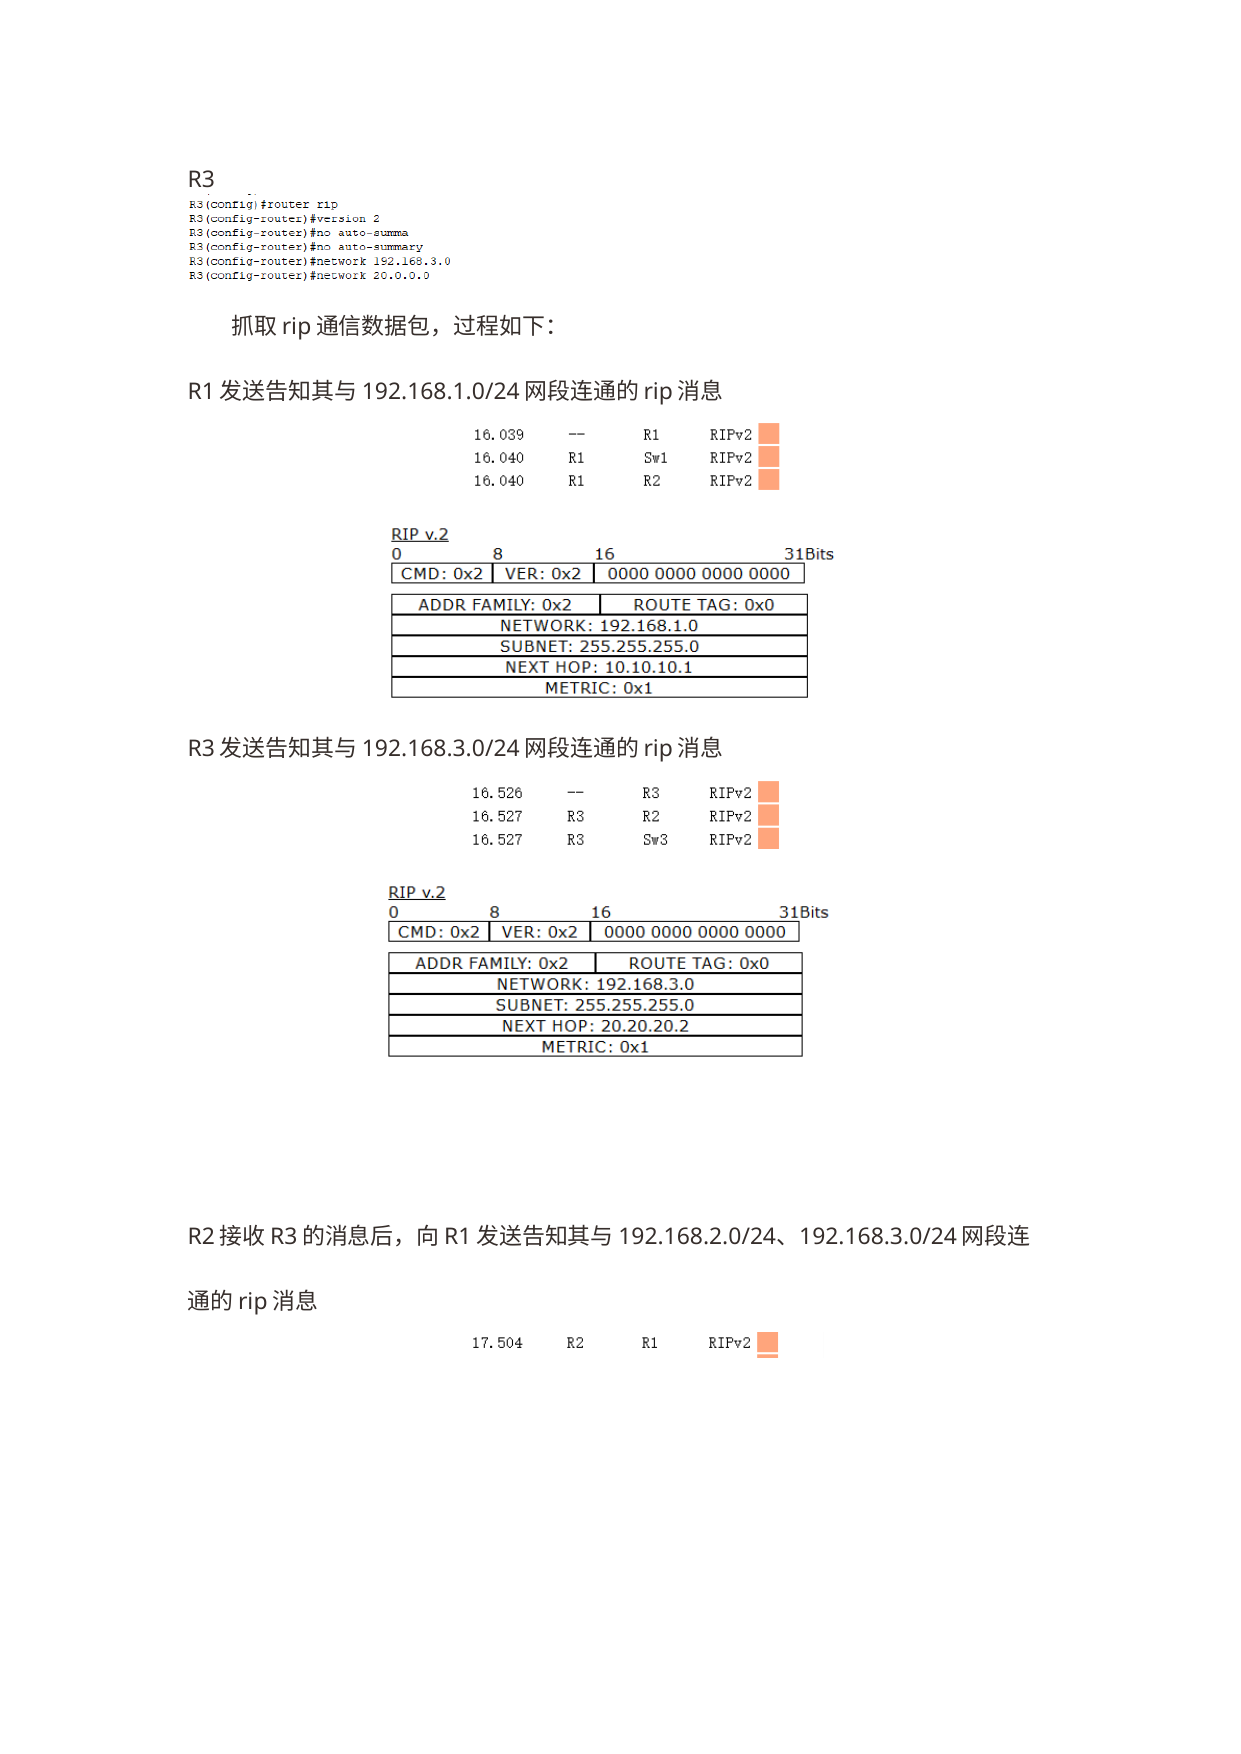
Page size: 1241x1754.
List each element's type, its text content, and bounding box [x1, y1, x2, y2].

text R2接收R3的消息后，向R1发送告知其与192.168.2.0/24、192.168.3.0/24网段连通的rip消息 [187, 1202, 1053, 1332]
picture [419, 422, 822, 491]
text R1发送告知其与192.168.1.0/24网段连通的rip消息 [187, 357, 1053, 422]
text 抓取rip通信数据包，过程如下： [187, 292, 1053, 357]
text R3发送告知其与192.168.3.0/24网段连通的rip消息 [187, 714, 1053, 779]
picture [416, 1332, 824, 1358]
picture [187, 194, 1053, 282]
picture [417, 779, 824, 849]
text R3 [187, 162, 1053, 194]
picture [383, 519, 857, 705]
picture [378, 877, 862, 1065]
